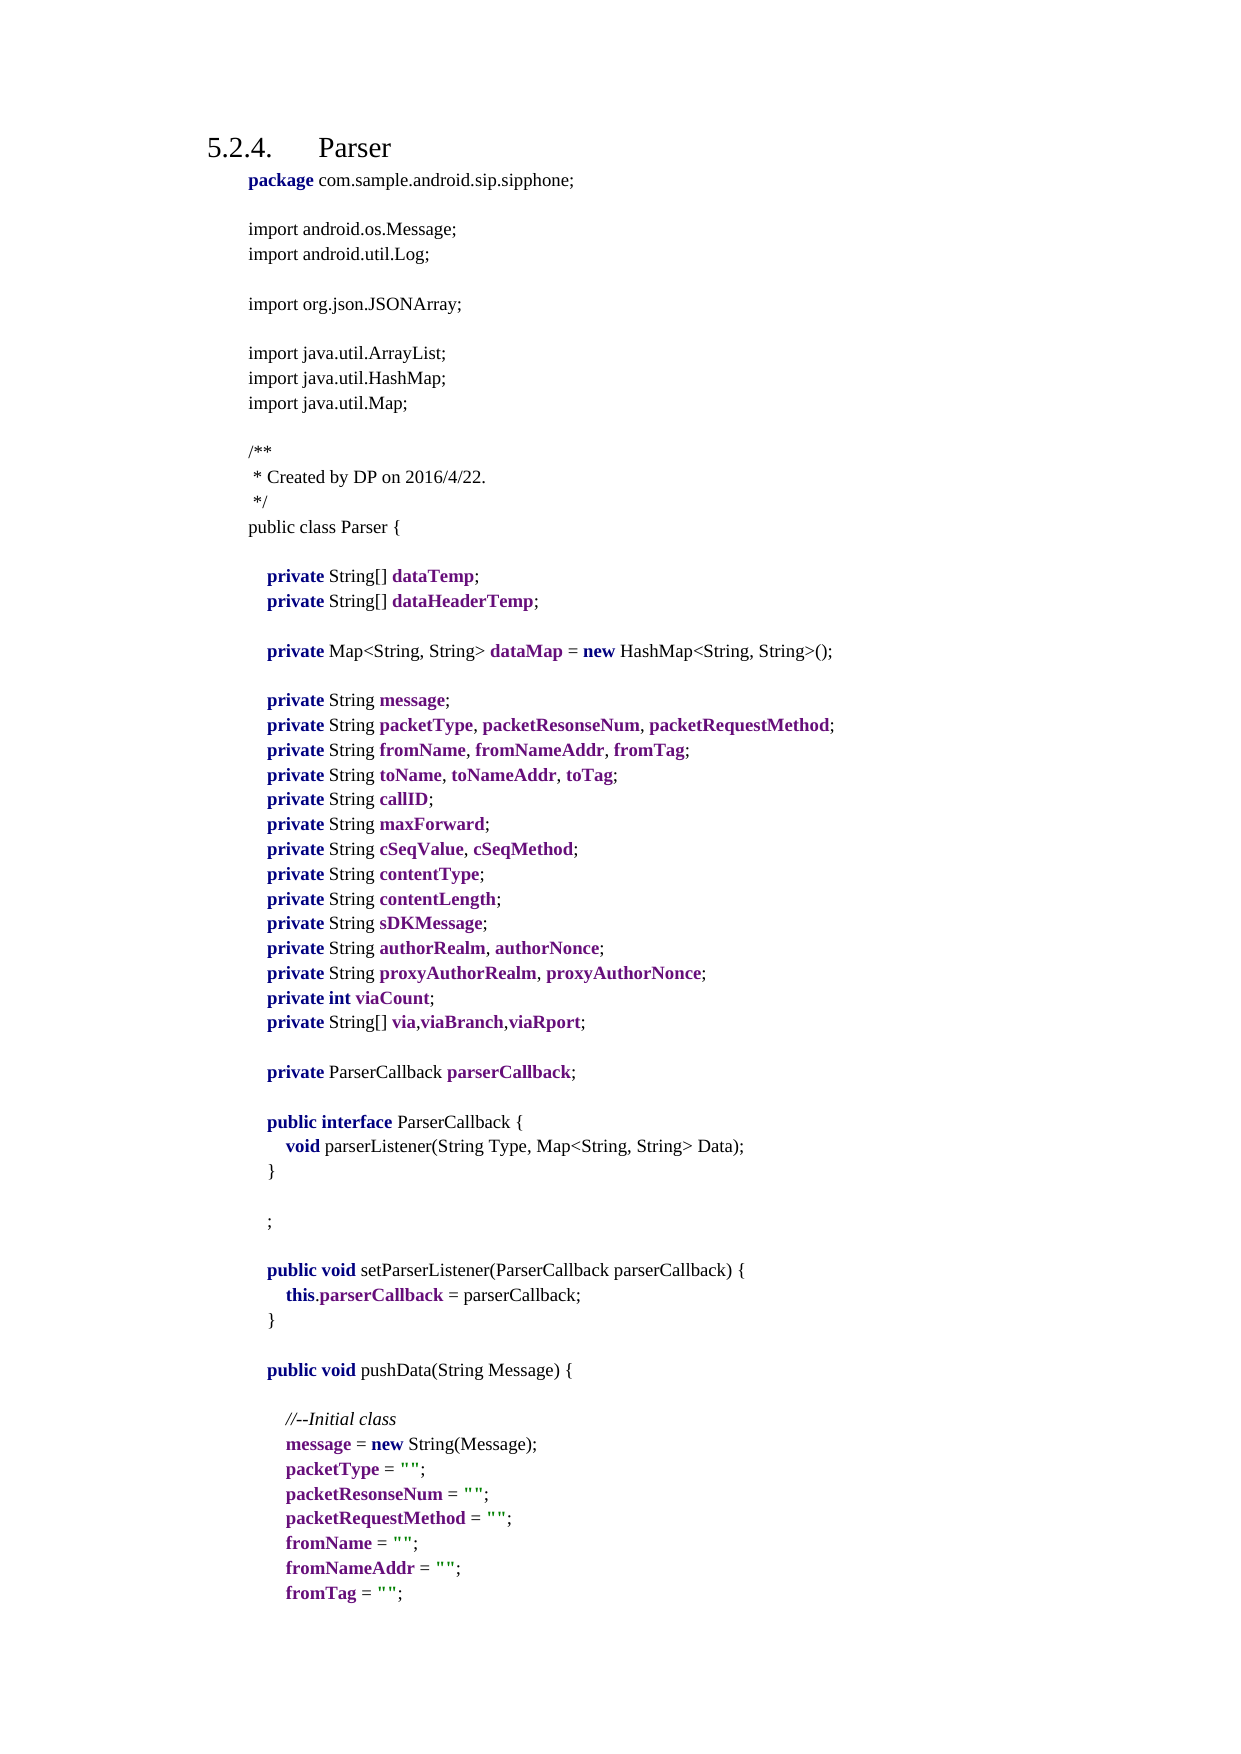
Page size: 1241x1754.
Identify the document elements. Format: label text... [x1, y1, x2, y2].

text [248, 168, 1116, 1603]
list Parser [207, 130, 1116, 163]
